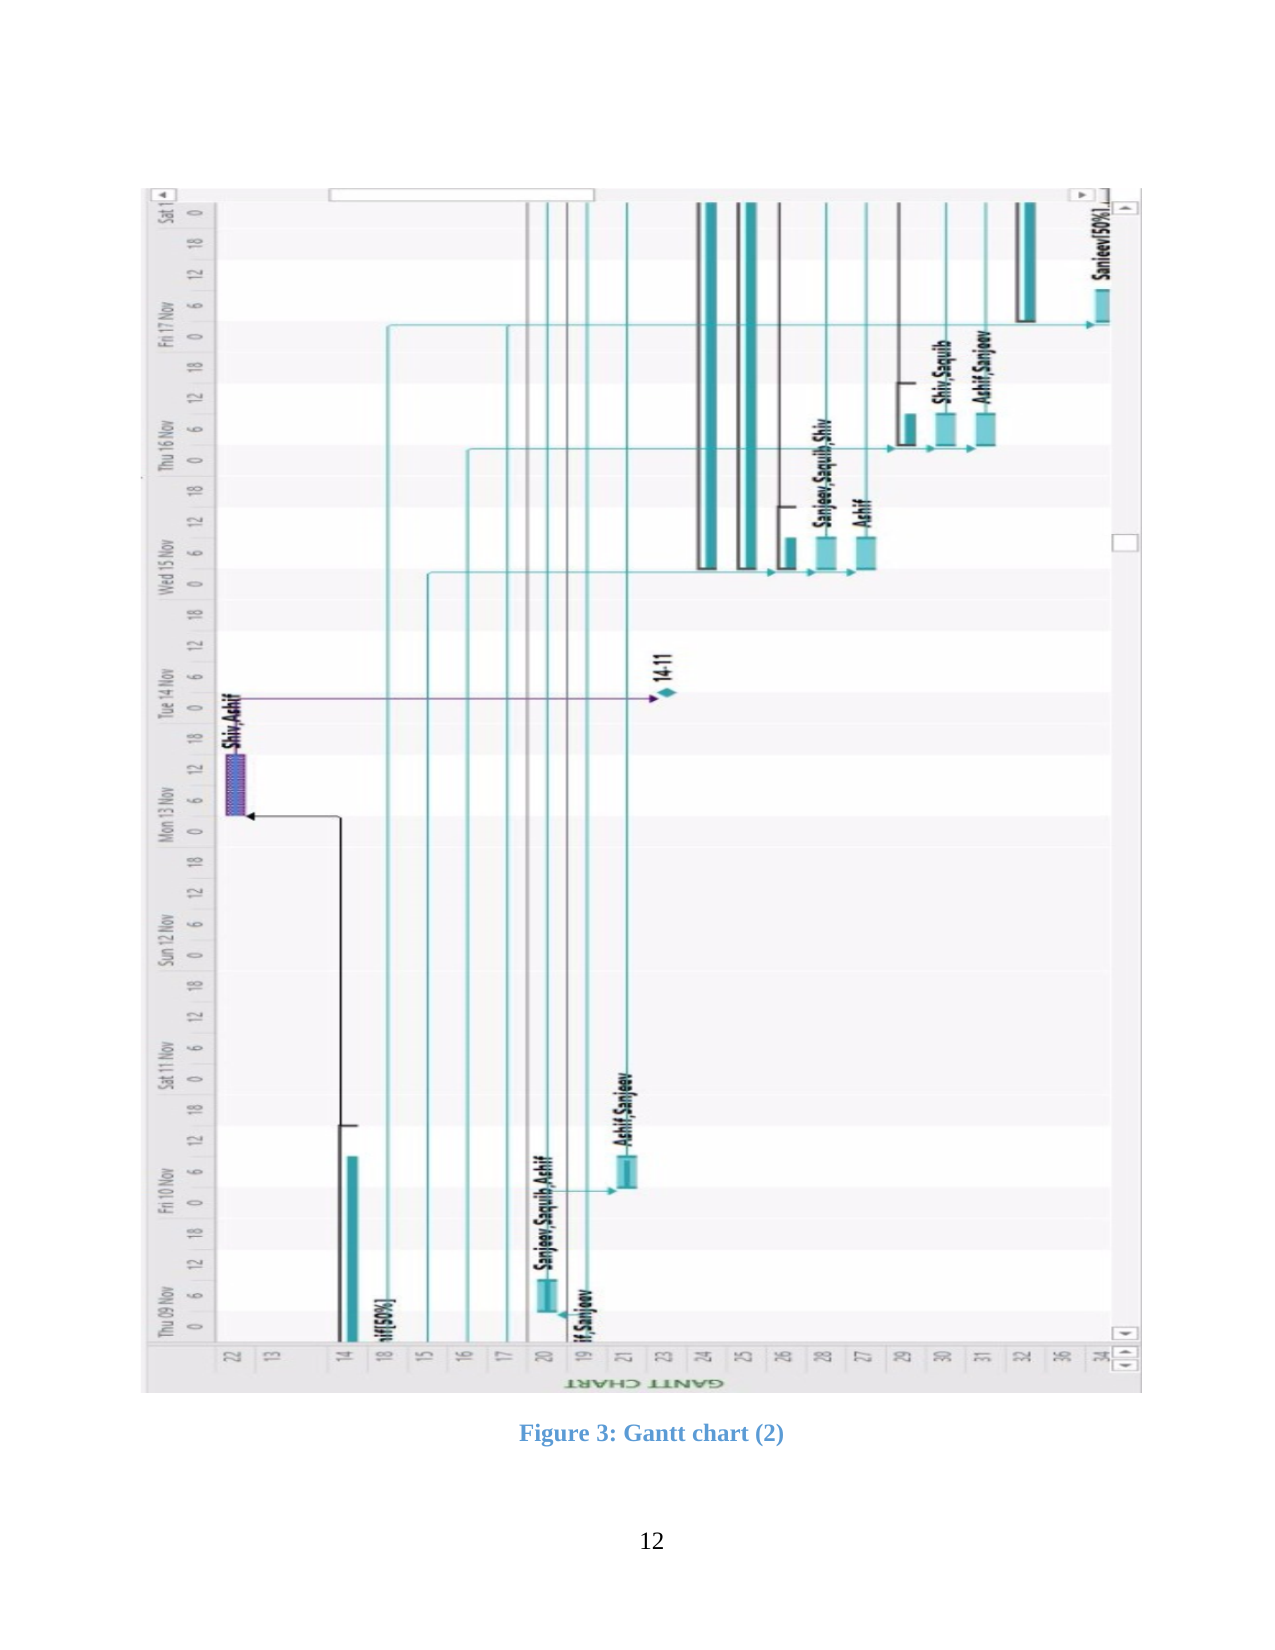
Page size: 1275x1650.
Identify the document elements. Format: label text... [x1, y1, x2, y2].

picture [142, 189, 1142, 1392]
text Figure 3: Gantt chart (2) [141, 1418, 1162, 1447]
